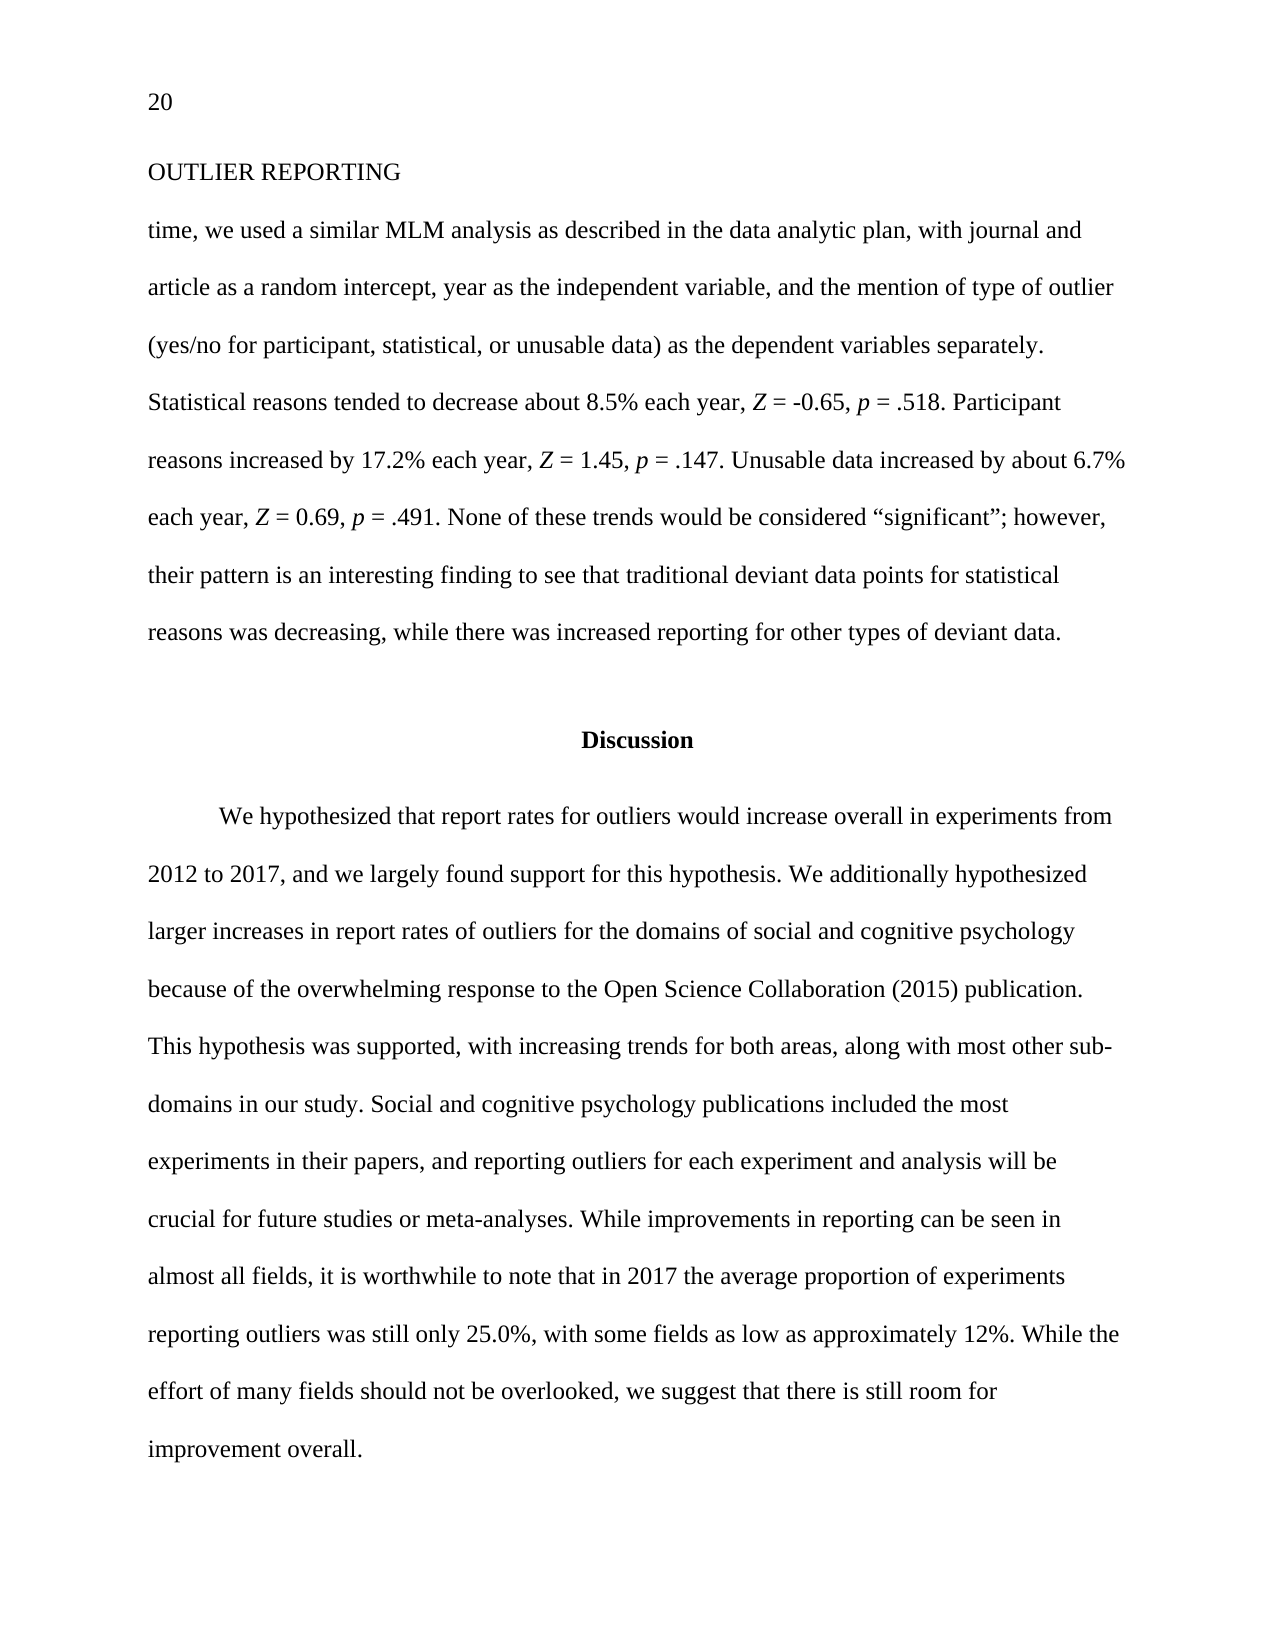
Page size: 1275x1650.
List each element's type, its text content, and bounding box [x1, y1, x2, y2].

text We hypothesized that report rates for outliers would increase overall in experiments from 2012 to 2017, and we largely found support for this hypothesis. We additionally hypothesized larger increases in report rates of outliers for the domains of social and cognitive psychology because of the overwhelming response to the Open Science Collaboration (2015) publication. This hypothesis was supported, with increasing trends for both areas, along with most other sub-domains in our study. Social and cognitive psychology publications included the most experiments in their papers, and reporting outliers for each experiment and analysis will be crucial for future studies or meta-analyses. While improvements in reporting can be seen in almost all fields, it is worthwhile to note that in 2017 the average proportion of experiments reporting outliers was still only 25.0%, with some fields as low as approximately 12%. While the effort of many fields should not be overlooked, we suggest that there is still room for improvement overall. [148, 801, 1127, 1462]
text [148, 215, 1127, 646]
subtitle Discussion [148, 725, 1127, 754]
